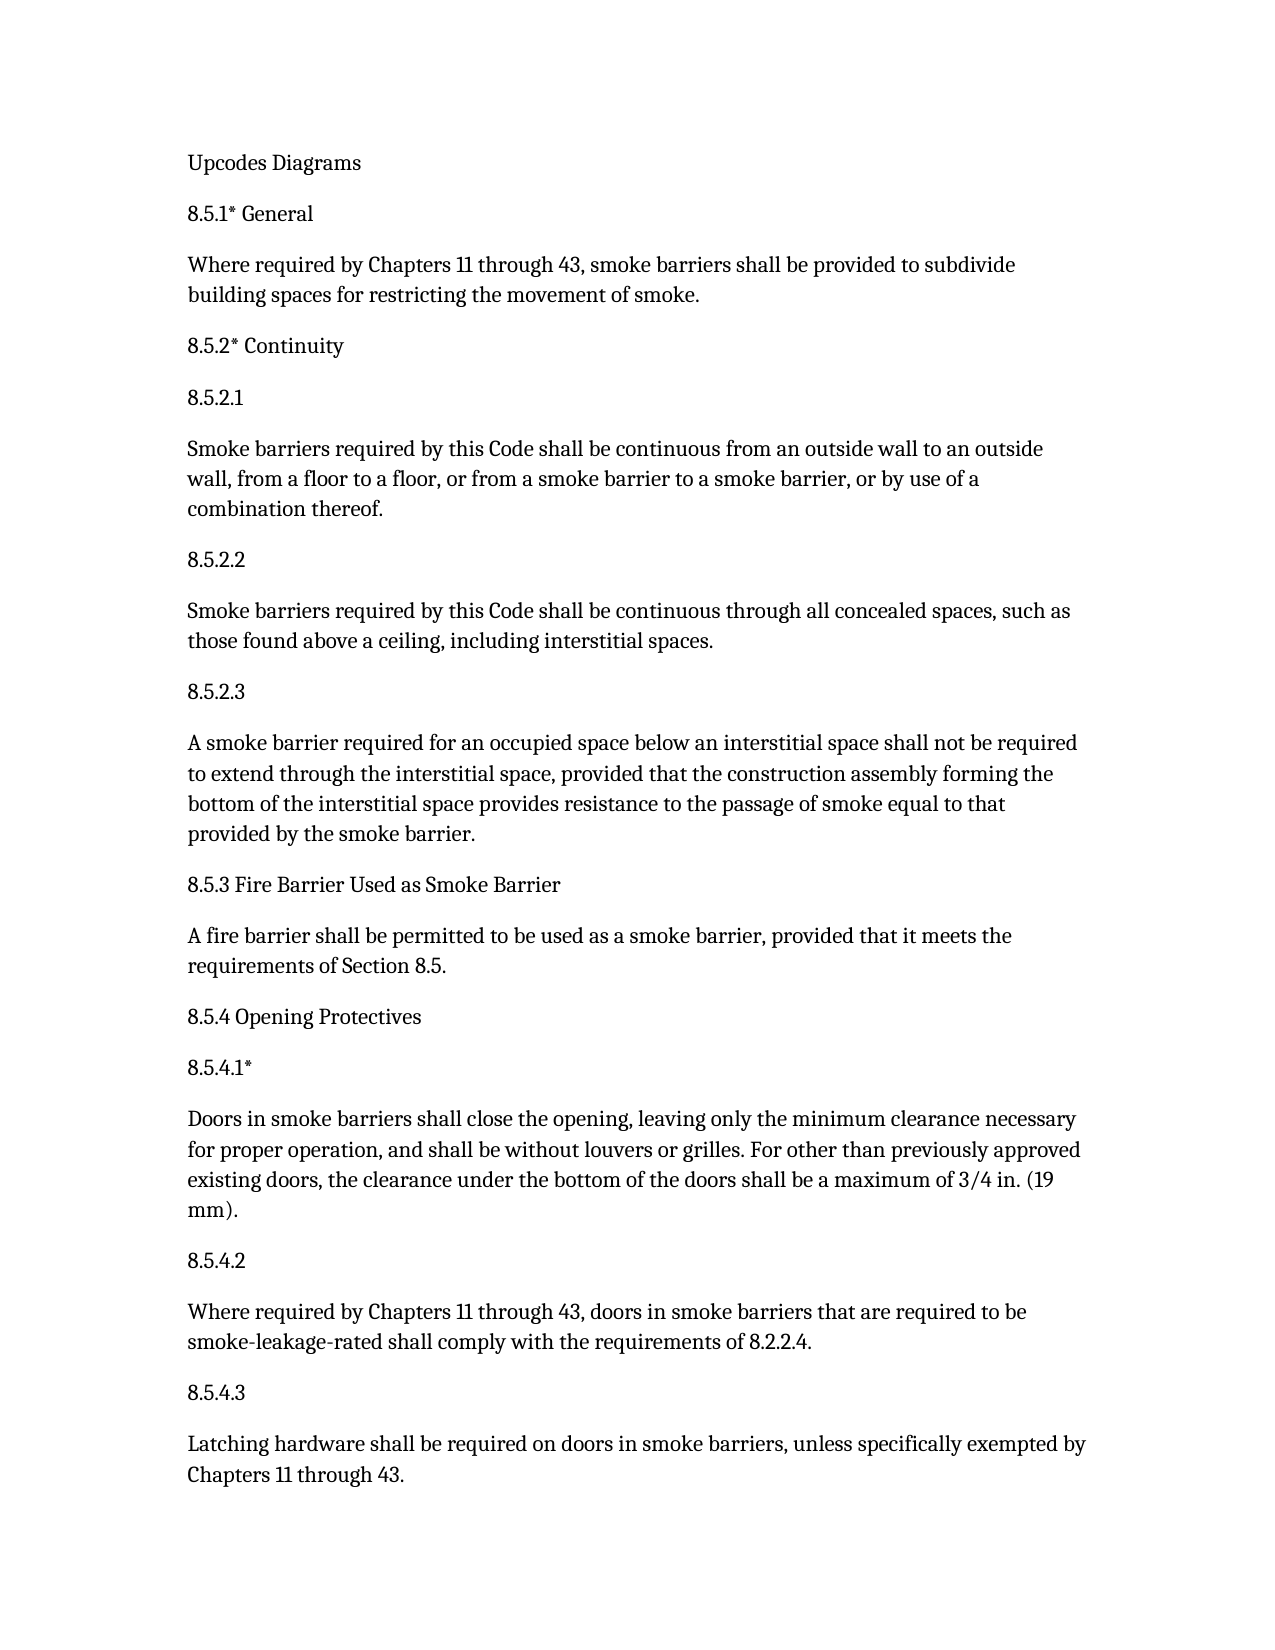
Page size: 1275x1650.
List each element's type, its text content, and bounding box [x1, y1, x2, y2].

text 8.5.3 Fire Barrier Used as Smoke Barrier [187, 872, 1087, 898]
text A fire barrier shall be permitted to be used as a smoke barrier, provided that it meets the requirements of Section 8.5. [187, 923, 1087, 979]
text Latching hardware shall be required on doors in smoke barriers, unless specifically exempted by Chapters 11 through 43. [187, 1431, 1087, 1488]
text Where required by Chapters 11 through 43, doors in smoke barriers that are required to be smoke-leakage-rated shall comply with the requirements of 8.2.2.4. [187, 1299, 1087, 1356]
text Upcodes Diagrams [187, 150, 1087, 176]
text Where required by Chapters 11 through 43, smoke barriers shall be provided to subdivide building spaces for restricting the movement of smoke. [187, 252, 1087, 309]
text 8.5.4.3 [187, 1380, 1087, 1407]
text Smoke barriers required by this Code shall be continuous through all concealed spaces, such as those found above a ceiling, including interstitial spaces. [187, 598, 1087, 654]
text A smoke barrier required for an occupied space below an interstitial space shall not be required to extend through the interstitial space, provided that the construction assembly forming the bottom of the interstitial space provides resistance to the passage of smoke equal to that provided by the smoke barrier. [187, 730, 1087, 847]
text Doors in smoke barriers shall close the opening, leaving only the minimum clearance necessary for proper operation, and shall be without louvers or grilles. For other than previously approved existing doors, the clearance under the bottom of the doors shall be a maximum of 3/4 in. (19 mm). [187, 1106, 1087, 1223]
text 8.5.2* Continuity [187, 333, 1087, 360]
text 8.5.1* General [187, 201, 1087, 227]
text 8.5.4.1* [187, 1055, 1087, 1082]
text 8.5.2.1 [187, 384, 1087, 411]
text 8.5.2.2 [187, 547, 1087, 573]
text 8.5.4 Opening Protectives [187, 1004, 1087, 1031]
text Smoke barriers required by this Code shall be continuous from an outside wall to an outside wall, from a floor to a floor, or from a smoke barrier to a smoke barrier, or by use of a combination thereof. [187, 435, 1087, 522]
text 8.5.2.3 [187, 679, 1087, 706]
text 8.5.4.2 [187, 1248, 1087, 1274]
